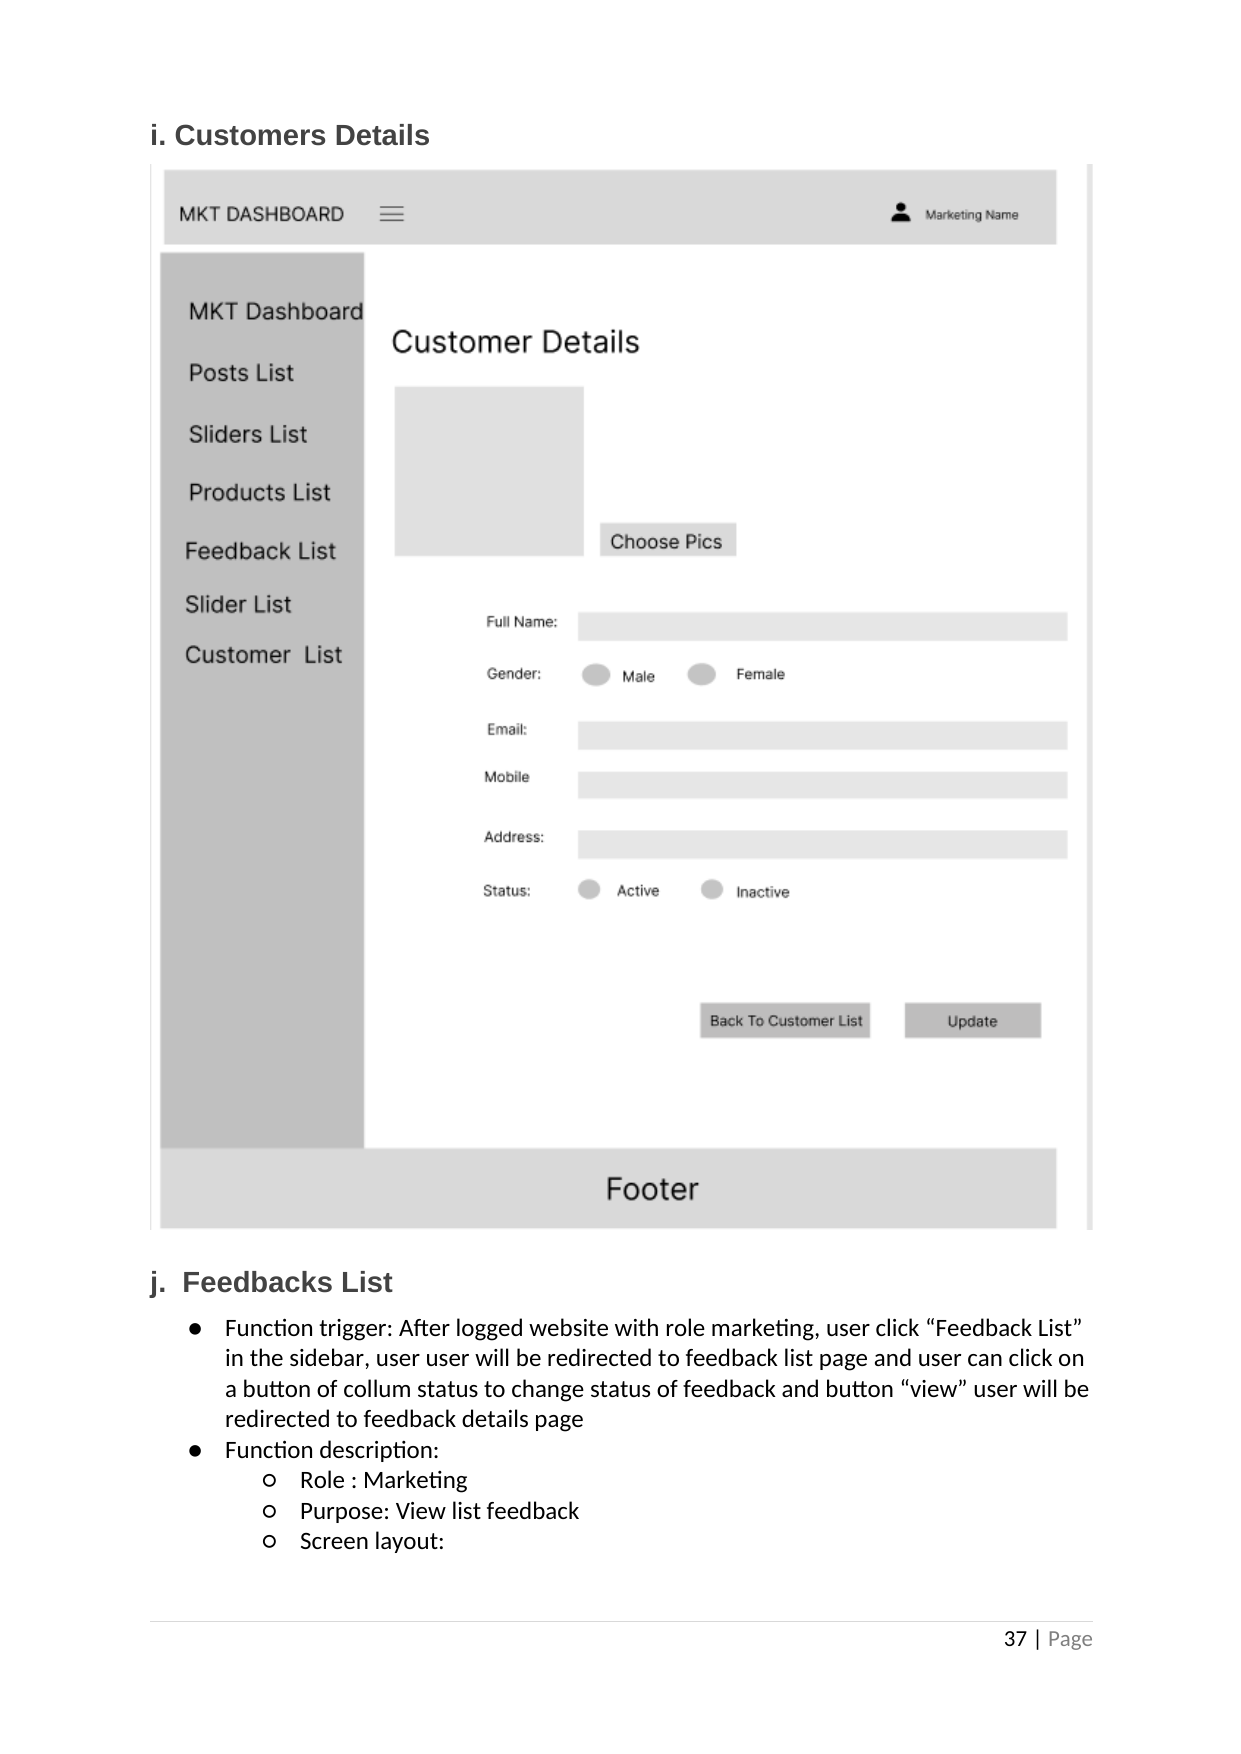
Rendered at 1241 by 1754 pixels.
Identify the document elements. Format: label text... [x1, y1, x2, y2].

list Function trigger: After logged website with role marketing, user click “Feedback List” in the sidebar, user user will be redirected to feedback list page and user can click on a button of collum status to change status of feedback and button “view” user will be redirected to feedback details page [187, 1312, 1093, 1434]
list Purpose: View list feedback [262, 1495, 1093, 1525]
list Role : Marketing [262, 1464, 1093, 1495]
picture [150, 164, 1093, 1230]
list Function description: [187, 1434, 1093, 1464]
subtitle j. Feedbacks List [150, 1265, 1093, 1298]
subtitle i. Customers Details [150, 118, 1093, 151]
list Screen layout: [262, 1525, 1093, 1556]
